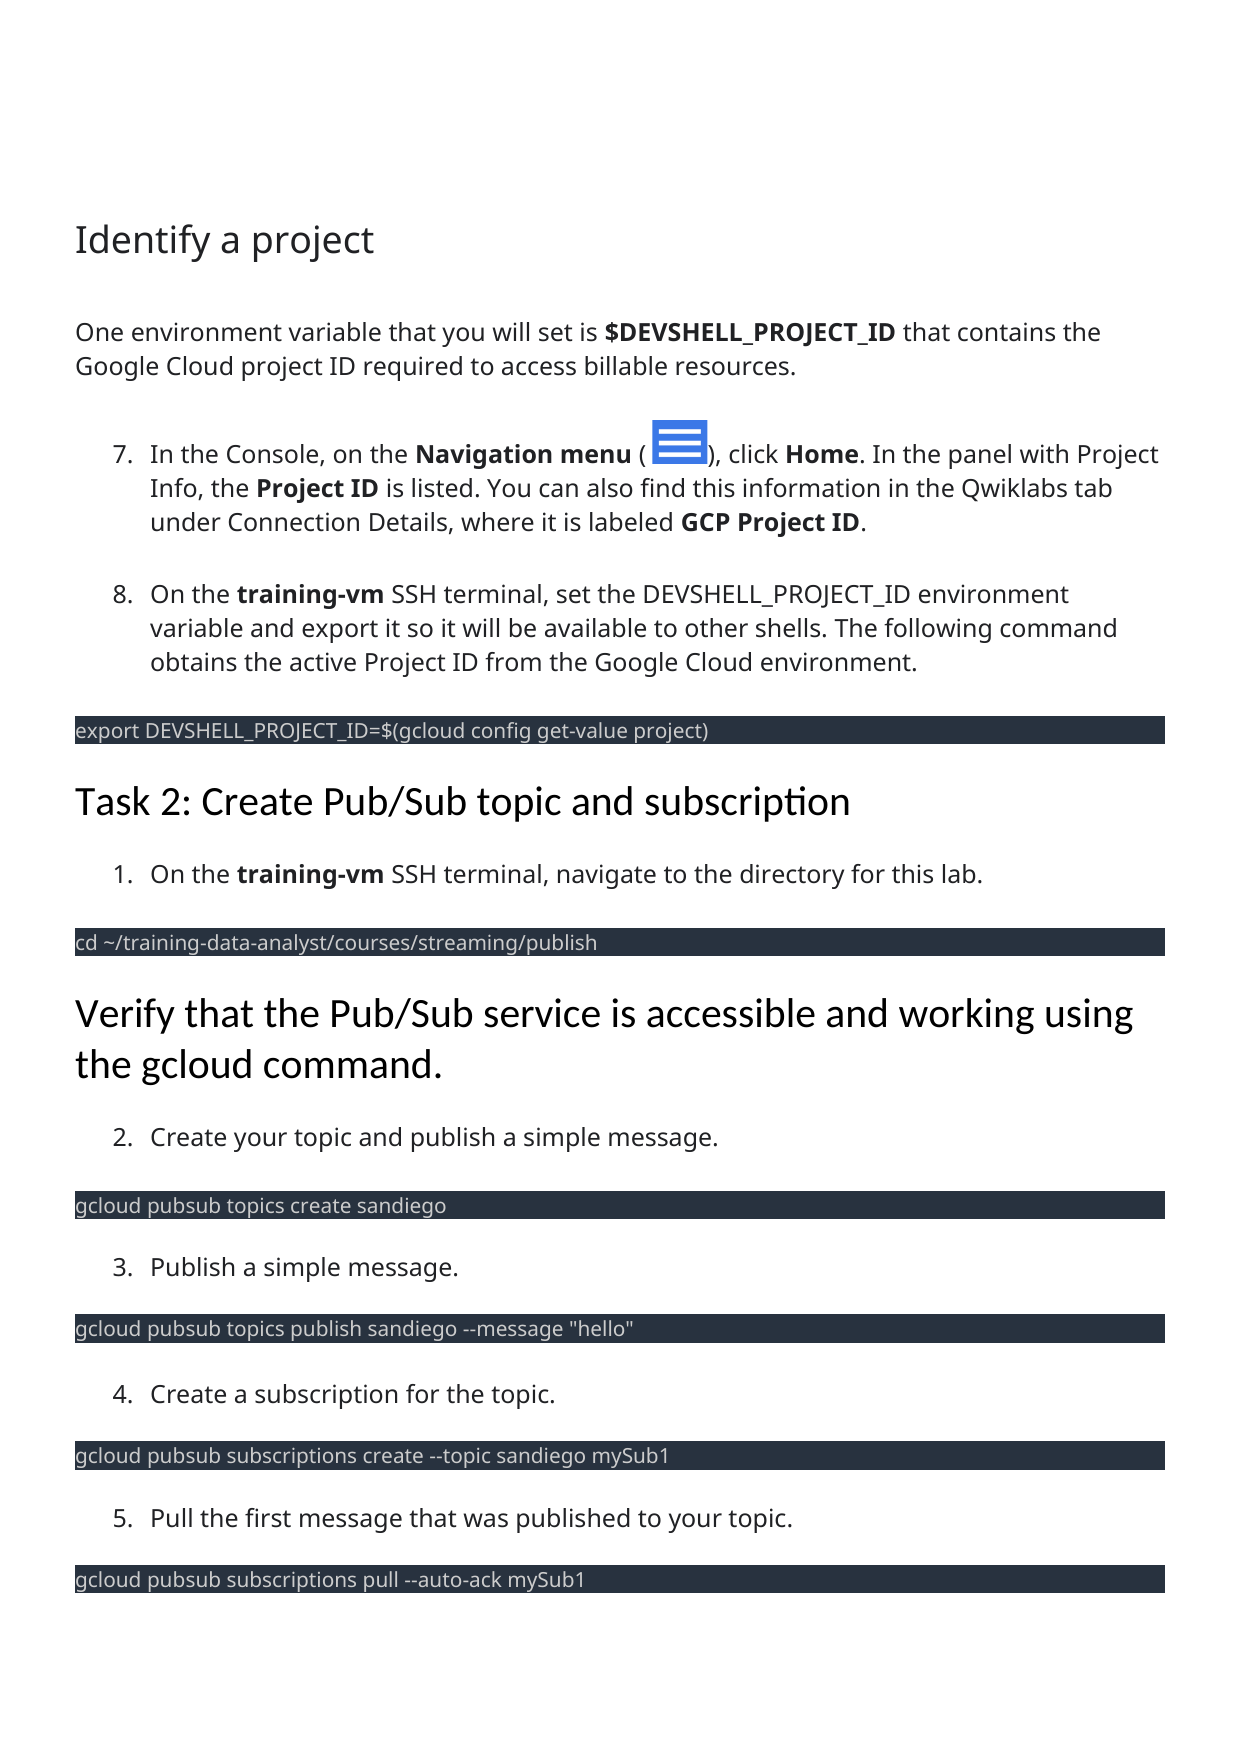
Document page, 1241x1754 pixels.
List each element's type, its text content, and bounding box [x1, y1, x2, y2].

list On the training-vm SSH terminal, navigate to the directory for this lab. [112, 856, 1165, 891]
text One environment variable that you will set is $DEVSHELL_PROJECT_ID that contains the Google Cloud project ID required to access billable resources. [75, 314, 1165, 383]
text Task 2: Create Pub/Sub topic and subscription [75, 775, 1165, 826]
text gcloud pubsub topics publish sandiego --message "hello" [75, 1314, 1165, 1343]
text gcloud pubsub topics create sandiego [75, 1191, 1165, 1219]
picture [652, 420, 708, 464]
text cd ~/training-data-analyst/courses/streaming/publish [75, 928, 1165, 956]
text Verify that the Pub/Sub service is accessible and working using the gcloud command. [75, 987, 1165, 1089]
list Create a subscription for the topic. [112, 1377, 1165, 1411]
list Publish a simple message. [112, 1250, 1165, 1284]
text gcloud pubsub subscriptions create --topic sandiego mySub1 [75, 1441, 1165, 1470]
list In the Console, on the Navigation menu ( ), click Home. In the panel with Project Info, the Project ID is listed. You can also find this information in the Qwiklabs tab under Connection Details, where it is labeled GCP Project ID. [112, 420, 1165, 539]
list Pull the first message that was published to your topic. [112, 1500, 1165, 1534]
list On the training-vm SSH terminal, set the DEVSHELL_PROJECT_ID environment variable and export it so it will be available to other shells. The following command obtains the active Project ID from the Google Cloud environment. [112, 576, 1165, 679]
list Create your topic and publish a simple message. [112, 1119, 1165, 1153]
text Identify a project [75, 213, 1165, 264]
text export DEVSHELL_PROJECT_ID=$(gcloud config get-value project) [75, 716, 1165, 744]
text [75, 1565, 1165, 1593]
